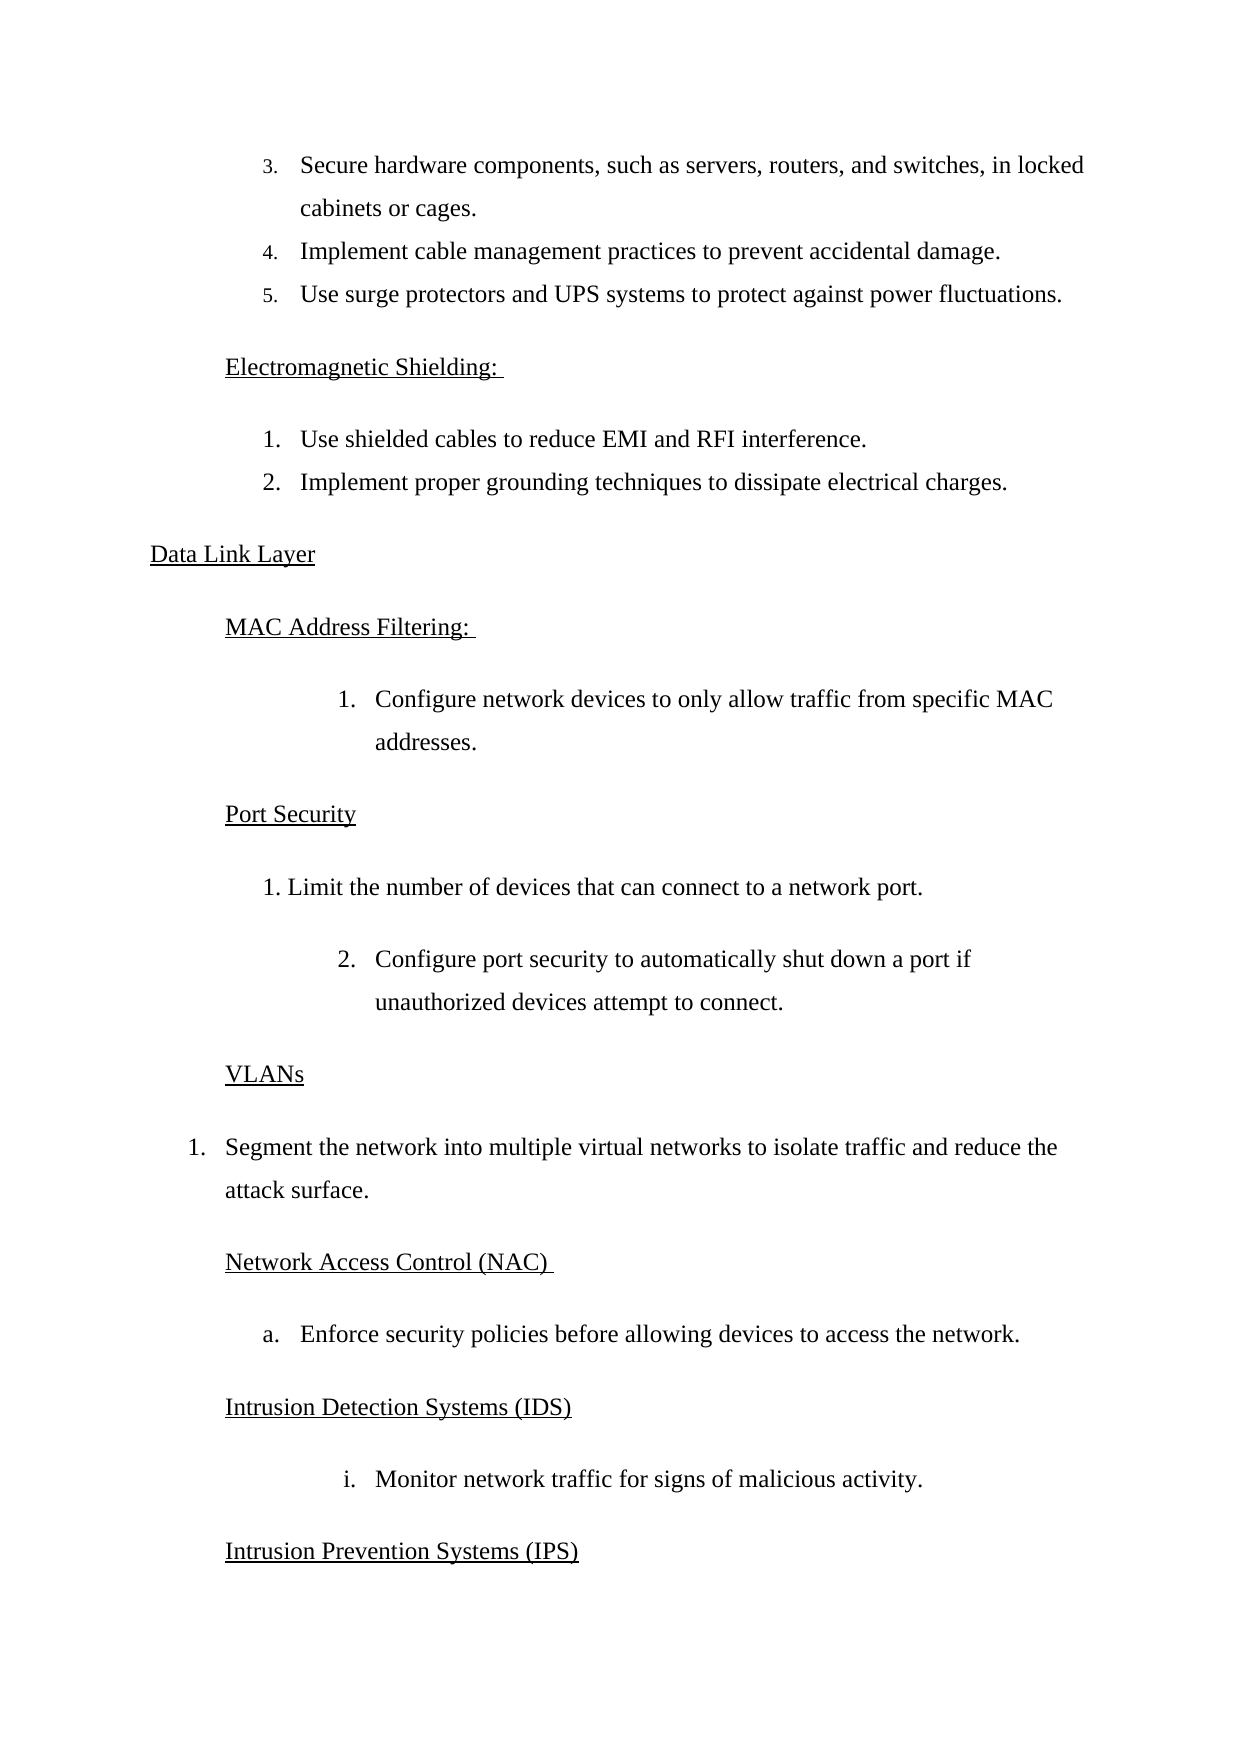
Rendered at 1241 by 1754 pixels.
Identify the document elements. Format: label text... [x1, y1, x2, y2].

list Use surge protectors and UPS systems to protect against power fluctuations. [262, 279, 1090, 308]
list Implement cable management practices to prevent accidental damage. [262, 236, 1090, 265]
list Monitor network traffic for signs of malicious activity. [356, 1464, 1090, 1493]
text 1. Limit the number of devices that can connect to a network port. [262, 872, 1090, 900]
text Network Access Control (NAC) [225, 1247, 1090, 1276]
list Secure hardware components, such as servers, routers, and switches, in locked cabinets or cages. [262, 150, 1090, 222]
list Configure network devices to only allow traffic from specific MAC addresses. [337, 684, 1090, 756]
text VLANs [225, 1059, 1090, 1088]
text Port Security [225, 799, 1090, 828]
text Intrusion Detection Systems (IDS) [225, 1392, 1090, 1420]
text Data Link Layer [150, 539, 1090, 568]
text MAC Address Filtering: [225, 612, 1090, 640]
text Intrusion Prevention Systems (IPS) [225, 1536, 1090, 1565]
list Configure port security to automatically shut down a port if unauthorized devices attempt to connect. [337, 944, 1090, 1016]
text Electromagnetic Shielding: [225, 352, 1090, 380]
list Implement proper grounding techniques to dissipate electrical charges. [262, 467, 1090, 496]
list Use shielded cables to reduce EMI and RFI interference. [262, 424, 1090, 453]
list Segment the network into multiple virtual networks to isolate traffic and reduce the attack surface. [187, 1132, 1090, 1203]
list Enforce security policies before allowing devices to access the network. [262, 1319, 1090, 1348]
